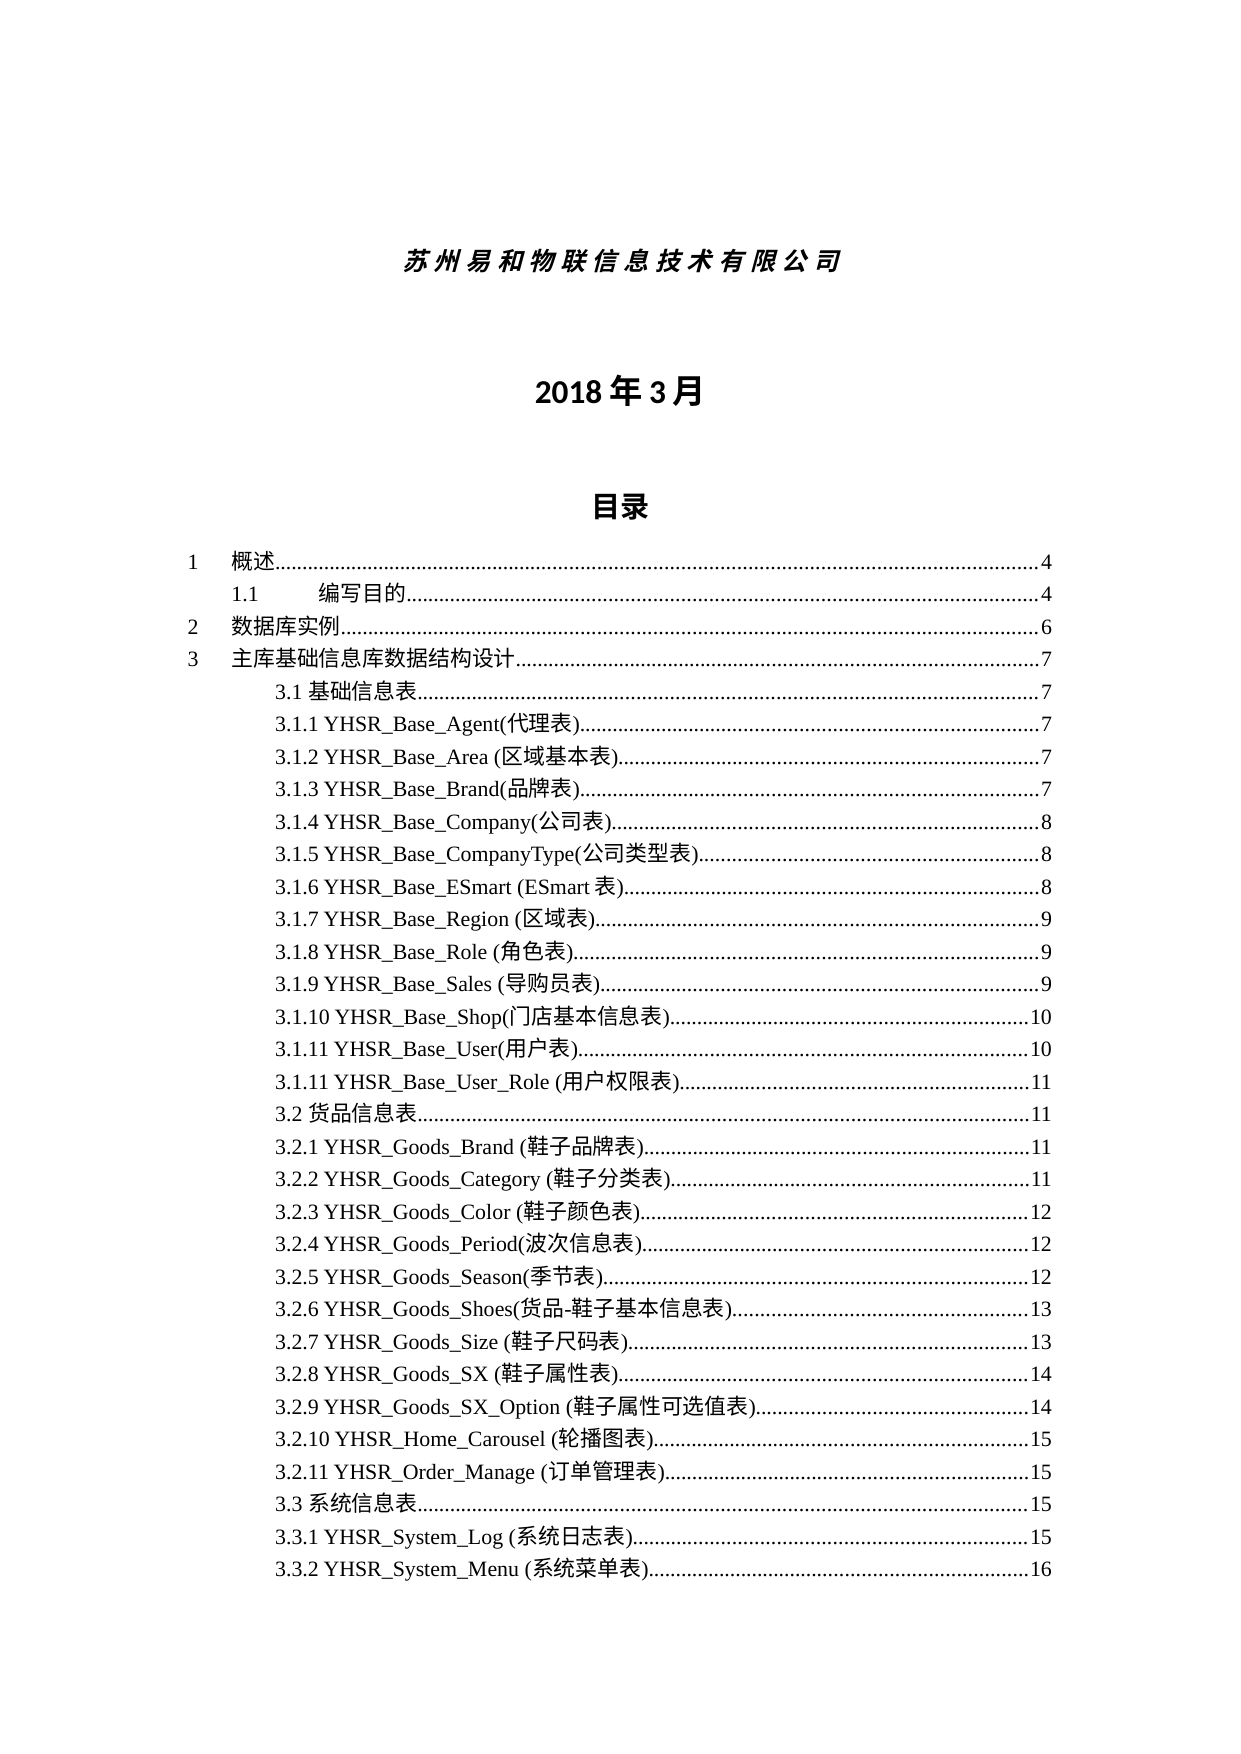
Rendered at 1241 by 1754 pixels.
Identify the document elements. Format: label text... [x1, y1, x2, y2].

text 3.1.5 YHSR_Base_CompanyType(公司类型表) 8 [275, 836, 1053, 868]
text 3.3.2 YHSR_System_Menu (系统菜单表) 16 [275, 1551, 1053, 1583]
text 3.2.6 YHSR_Goods_Shoes(货品-鞋子基本信息表) 13 [275, 1291, 1053, 1323]
text 3.1.7 YHSR_Base_Region (区域表) 9 [275, 901, 1053, 933]
text 3.1.11 YHSR_Base_User(用户表) 10 [275, 1031, 1053, 1063]
text 3.1.11 YHSR_Base_User_Role (用户权限表) 11 [275, 1063, 1053, 1096]
text 3.1.8 YHSR_Base_Role (角色表) 9 [275, 933, 1053, 966]
text 3.2 货品信息表 11 [275, 1096, 1053, 1128]
text 2 数据库实例 6 [187, 608, 1053, 641]
text 3.3.1 YHSR_System_Log (系统日志表) 15 [275, 1518, 1053, 1551]
text 3 主库基础信息库数据结构设计 7 [187, 641, 1053, 673]
text 3.2.11 YHSR_Order_Manage (订单管理表) 15 [275, 1453, 1053, 1486]
text 3.2.2 YHSR_Goods_Category (鞋子分类表) 11 [275, 1161, 1053, 1193]
text 3.2.7 YHSR_Goods_Size (鞋子尺码表) 13 [275, 1323, 1053, 1356]
text 2018年3月 [187, 357, 1053, 422]
text 3.1.6 YHSR_Base_ESmart (ESmart表) 8 [275, 868, 1053, 901]
text 3.1.2 YHSR_Base_Area (区域基本表) 7 [275, 738, 1053, 771]
text 1.1 编写目的 4 [231, 576, 1053, 608]
text 1 概述 4 [187, 543, 1053, 576]
text 3.2.9 YHSR_Goods_SX_Option (鞋子属性可选值表) 14 [275, 1388, 1053, 1421]
text 3.1.9 YHSR_Base_Sales (导购员表) 9 [275, 966, 1053, 998]
text 3.1.1 YHSR_Base_Agent(代理表) 7 [275, 706, 1053, 738]
text 3.2.10 YHSR_Home_Carousel (轮播图表) 15 [275, 1421, 1053, 1453]
text 3.3 系统信息表 15 [275, 1486, 1053, 1518]
text 3.1.3 YHSR_Base_Brand(品牌表) 7 [275, 771, 1053, 803]
text 3.2.1 YHSR_Goods_Brand (鞋子品牌表) 11 [275, 1128, 1053, 1161]
text 3.2.8 YHSR_Goods_SX (鞋子属性表) 14 [275, 1356, 1053, 1388]
text 目录 [187, 472, 1053, 537]
text 苏州易和物联信息技术有限公司 [187, 227, 1053, 292]
text 3.2.5 YHSR_Goods_Season(季节表) 12 [275, 1258, 1053, 1291]
text 3.1.4 YHSR_Base_Company(公司表) 8 [275, 803, 1053, 836]
text 3.1.10 YHSR_Base_Shop(门店基本信息表) 10 [275, 998, 1053, 1031]
text 3.1 基础信息表 7 [275, 673, 1053, 706]
text 3.2.4 YHSR_Goods_Period(波次信息表) 12 [275, 1226, 1053, 1258]
text 3.2.3 YHSR_Goods_Color (鞋子颜色表) 12 [275, 1193, 1053, 1226]
